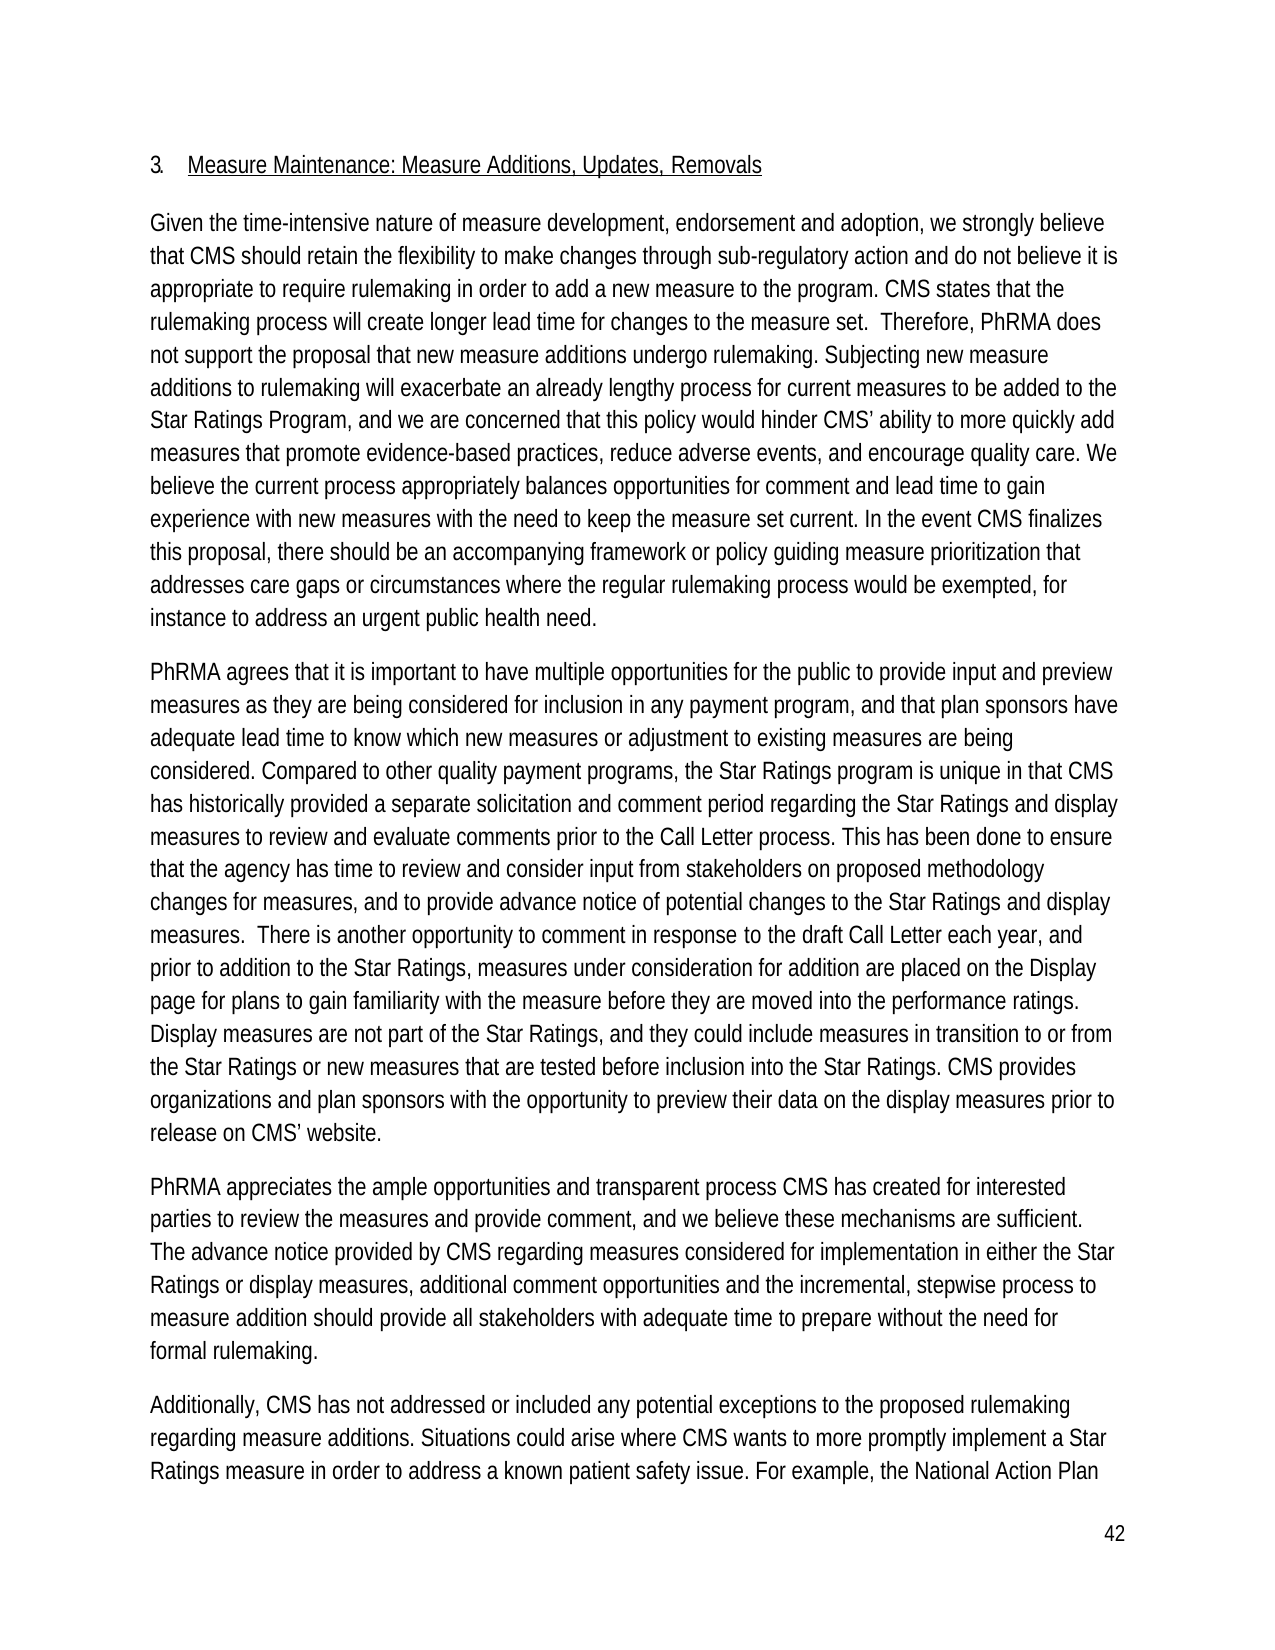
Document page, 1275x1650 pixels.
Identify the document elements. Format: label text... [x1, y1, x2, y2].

text Display measures are not part of the Star Ratings, and they could include measures in transition to or from the Star Ratings or new measures that are tested before inclusion into the Star Ratings. CMS provides organizations and plan sponsors with the opportunity to preview their data on the display measures prior to release on CMS’ website. [150, 1019, 1121, 1146]
text PhRMA appreciates the ample opportunities and transparent process CMS has created for interested parties to review the measures and provide comment, and we believe these mechanisms are sufficient. The advance notice provided by CMS regarding measures considered for implementation in either the Star Ratings or display measures, additional comment opportunities and the incremental, stepwise process to measure addition should provide all stakeholders with adequate time to prepare without the need for formal rulemaking. [150, 1171, 1119, 1365]
text Additionally, CMS has not addressed or included any potential exceptions to the proposed rulemaking regarding measure additions. Situations could arise where CMS wants to more promptly implement a Star Ratings measure in order to address a known patient safety issue. For example, the National Action Plan [150, 1390, 1111, 1484]
text PhRMA agrees that it is important to have multiple opportunities for the public to provide input and preview measures as they are being considered for inclusion in any payment program, and that plan sponsors have adequate lead time to know which new measures or adjustment to existing measures are being considered. Compared to other quality payment programs, the Star Ratings program is unique in that CMS has historically provided a separate solicitation and comment period regarding the Star Ratings and display measures to review and evaluate comments prior to the Call Letter process. This has been done to ensure that the agency has time to review and consider input from stakeholders on proposed methodology changes for measures, and to provide advance notice of potential changes to the Star Ratings and display measures. There is another opportunity to comment in response to the draft Call Letter each year, and prior to addition to the Star Ratings, measures under consideration for addition are placed on the Display page for plans to gain familiarity with the measure before they are moved into the performance ratings. [150, 657, 1124, 1015]
list Measure Maintenance: Measure Additions, Updates, Removals [150, 150, 1137, 179]
text Given the time-intensive nature of measure development, endorsement and adoption, we strongly believe that CMS should retain the flexibility to make changes through sub-regulatory action and do not believe it is appropriate to require rulemaking in order to add a new measure to the program. CMS states that the rulemaking process will create longer lead time for changes to the measure set. Therefore, PhRMA does not support the proposal that new measure additions undergo rulemaking. Subjecting new measure additions to rulemaking will exacerbate an already lengthy process for current measures to be added to the Star Ratings Program, and we are concerned that this policy would hinder CMS’ ability to more quickly add measures that promote evidence-based practices, reduce adverse events, and encourage quality care. We believe the current process appropriately balances opportunities for comment and lead time to gain experience with new measures with the need to keep the measure set current. In the event CMS finalizes this proposal, there should be an accompanying framework or policy guiding measure prioritization that addresses care gaps or circumstances where the regular rulemaking process would be exempted, for instance to address an urgent public health need. [150, 208, 1125, 632]
